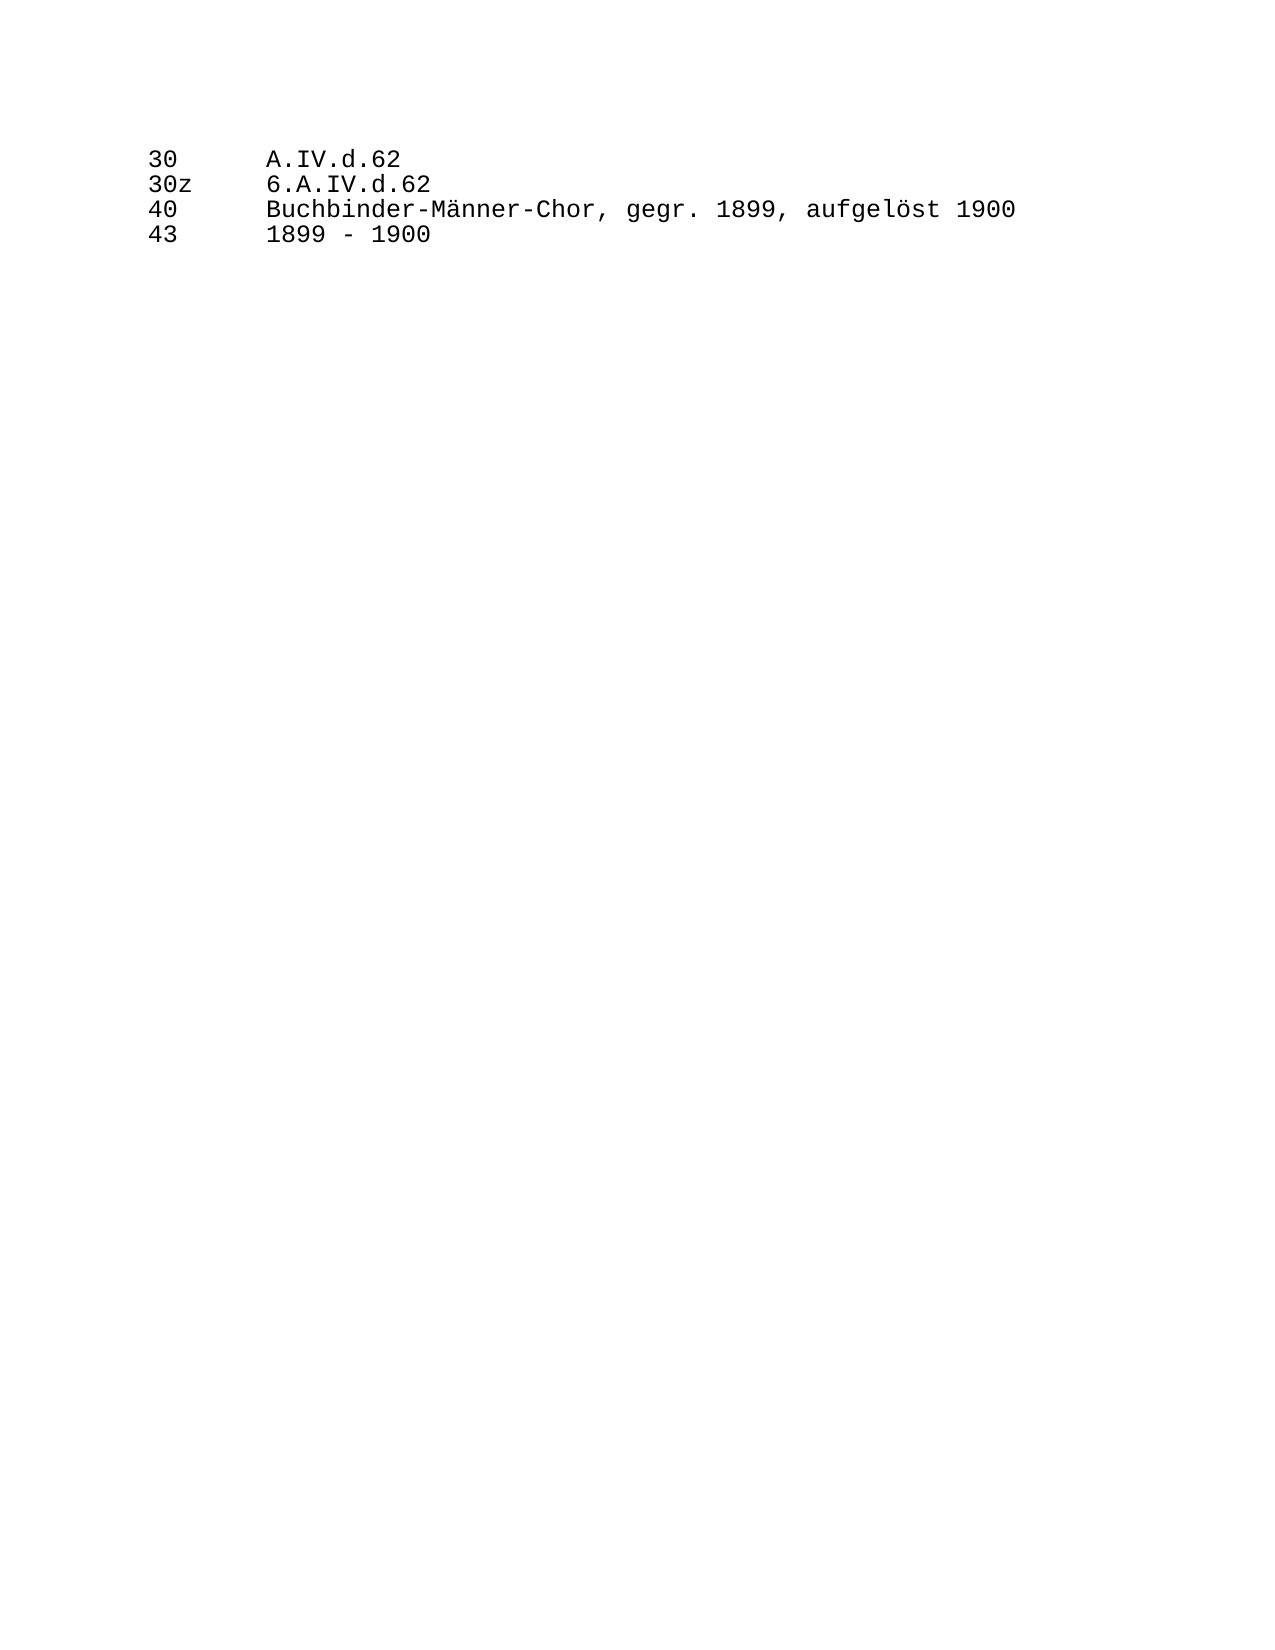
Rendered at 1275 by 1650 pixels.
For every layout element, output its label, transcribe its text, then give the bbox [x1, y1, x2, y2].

text 43 1899 - 1900 [148, 223, 1127, 248]
text 30 A.IV.d.62 [148, 148, 1127, 173]
text 30z 6.A.IV.d.62 [148, 173, 1127, 198]
text 40 k[Buchbinder-Männer-Chor]k, gegr. z[1899]z, aufgelöst z[1900]z [148, 198, 1127, 223]
